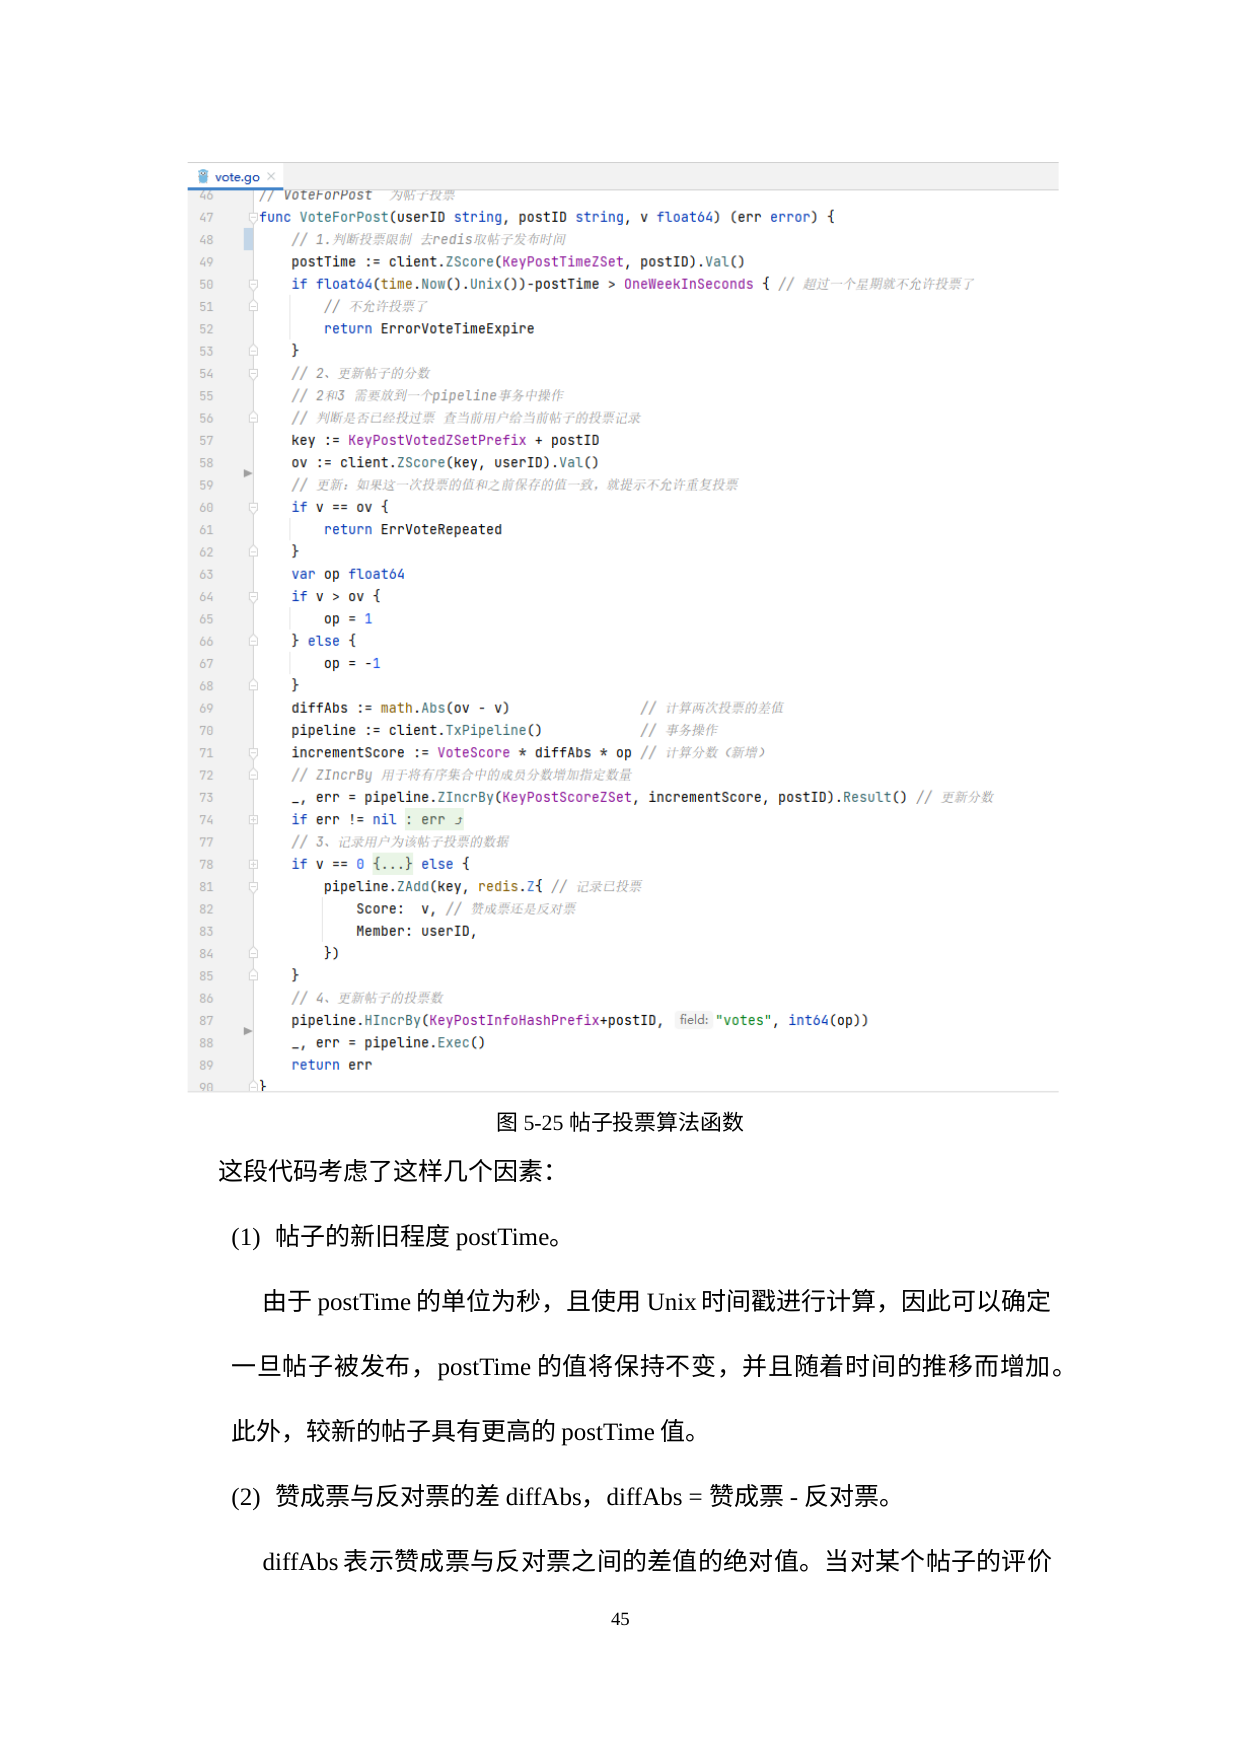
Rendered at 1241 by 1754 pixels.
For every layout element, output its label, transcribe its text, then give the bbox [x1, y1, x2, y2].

list 帖子的新旧程度postTime。 [231, 1202, 1053, 1267]
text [231, 1527, 1053, 1592]
text 图 5-25 帖子投票算法函数 [187, 1104, 1053, 1137]
list 赞成票与反对票的差diffAbs，diffAbs = 赞成票 - 反对票。 [231, 1462, 1053, 1527]
picture [187, 162, 1059, 1093]
text 这段代码考虑了这样几个因素： [187, 1137, 1053, 1202]
text 由于postTime的单位为秒，且使用Unix时间戳进行计算，因此可以确定一旦帖子被发布，postTime的值将保持不变，并且随着时间的推移而增加。此外，较新的帖子具有更高的postTime值。 [231, 1267, 1053, 1462]
